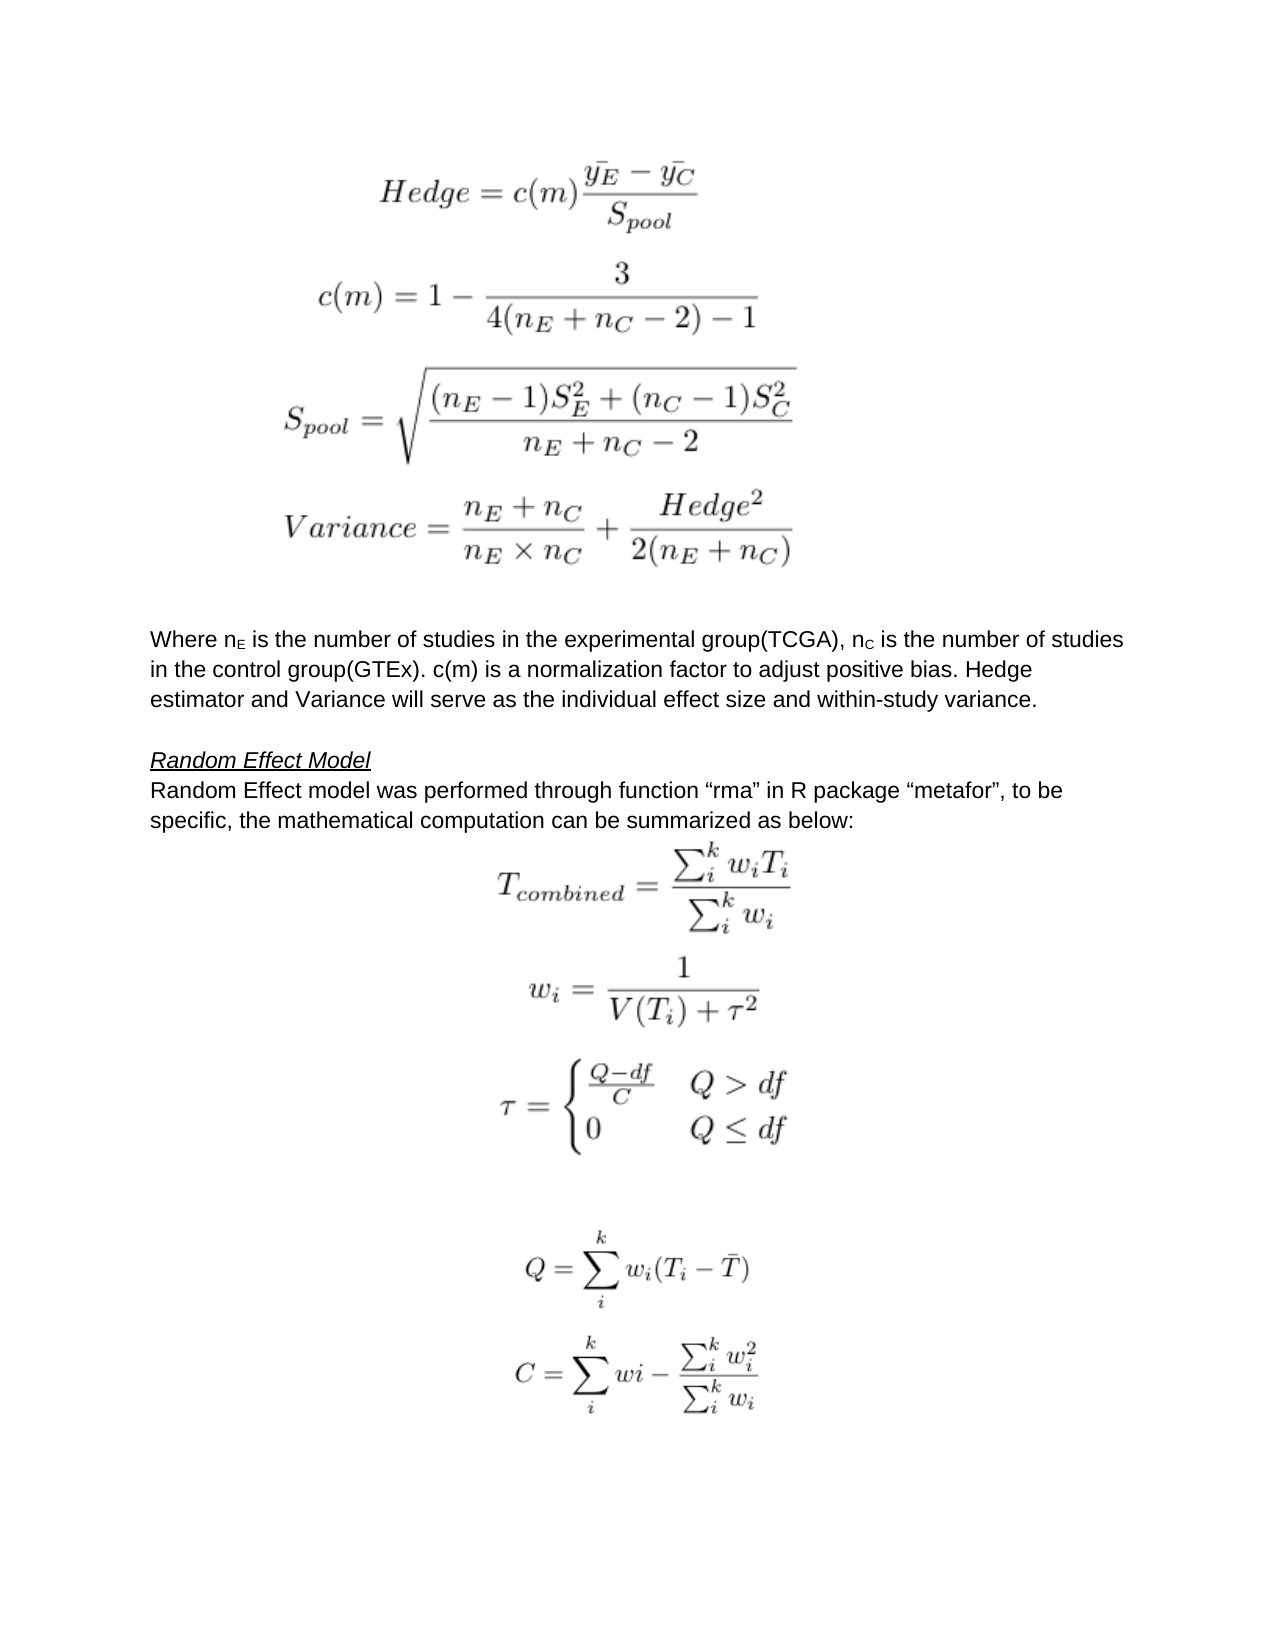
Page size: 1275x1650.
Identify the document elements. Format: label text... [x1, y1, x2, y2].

text Random Effect Model [150, 747, 1125, 773]
text Random Effect model was performed through function “rma” in R package “metafor”, to be specific, the mathematical computation can be summarized as below: [150, 777, 1125, 833]
text Where nE is the number of studies in the experimental group(TCGA), nC is the number of studies in the control group(GTEx). c(m) is a normalization factor to adjust positive bias. Hedge estimator and Variance will serve as the individual effect size and within-study variance. [150, 626, 1125, 712]
picture [412, 837, 863, 1184]
picture [455, 1187, 820, 1461]
picture [150, 150, 910, 622]
